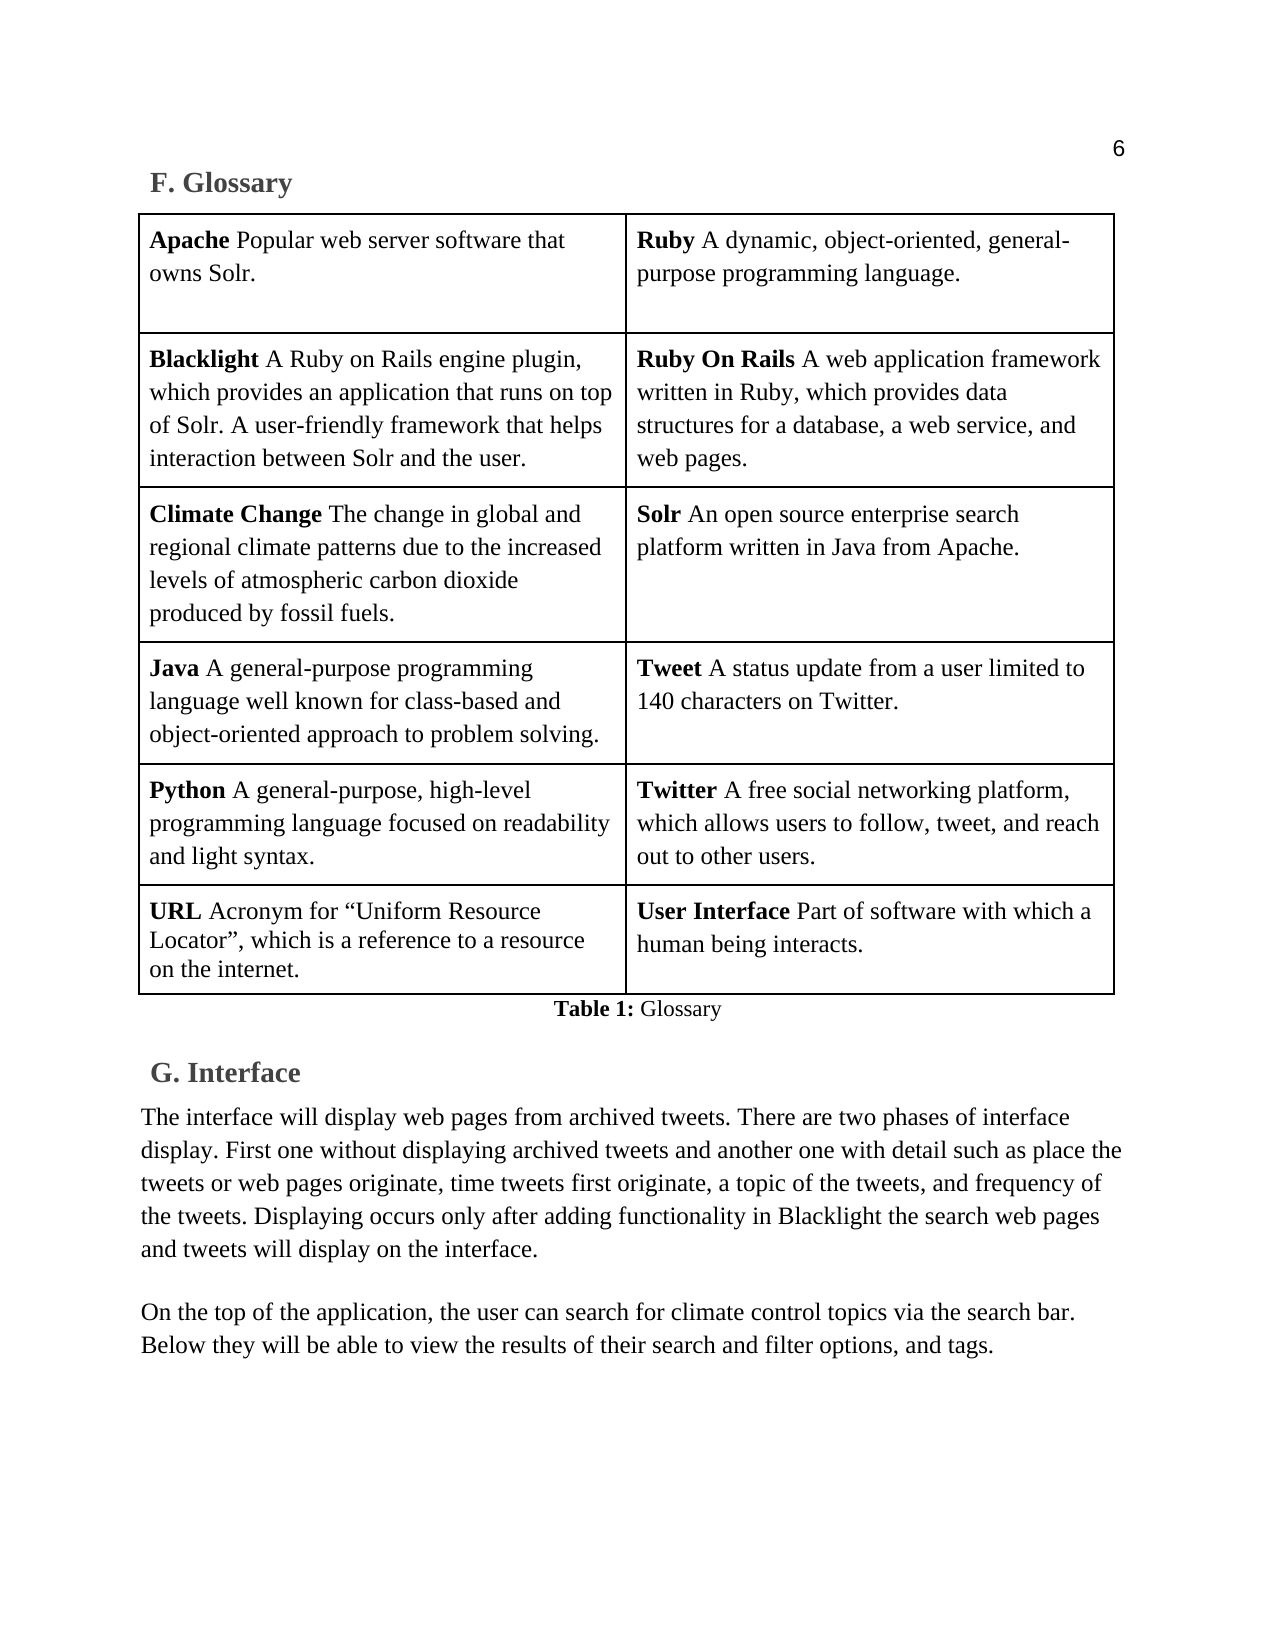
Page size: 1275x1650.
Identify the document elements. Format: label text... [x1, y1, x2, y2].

table_cell Climate Change The change in global and regional climate patterns due to the increased levels of atmospheric carbon dioxide produced by fossil fuels. [140, 488, 625, 641]
table_header Apache Popular web server software that owns Solr. [140, 215, 625, 332]
table_cell Python A general-purpose, high-level programming language focused on readability and light syntax. [140, 765, 625, 884]
table_header Ruby A dynamic, object-oriented, general-purpose programming language. [627, 215, 1113, 332]
table_cell Java A general-purpose programming language well known for class-based and object-oriented approach to problem solving. [140, 643, 625, 762]
text On the top of the application, the user can search for climate control topics via the search bar. Below they will be able to view the results of their search and filter options, and tags. [141, 1297, 1125, 1359]
text The interface will display web pages from archived tweets. There are two phases of interface display. First one without displaying archived tweets and another one with detail such as place the tweets or web pages originate, time tweets first originate, a topic of the tweets, and frequency of the tweets. Displaying occurs only after adding functionality in Blacklight the search web pages and tweets will display on the interface. [141, 1102, 1125, 1263]
subtitle F. Glossary [150, 166, 1125, 199]
table_cell Ruby On Rails A web application framework written in Ruby, which provides data structures for a database, a web service, and web pages. [627, 334, 1113, 486]
table_cell Solr An open source enterprise search platform written in Java from Apache. [627, 488, 1113, 641]
table_cell Twitter A free social networking platform, which allows users to follow, tweet, and reach out to other users. [627, 765, 1113, 884]
table_cell Tweet A status update from a user limited to 140 characters on Twitter. [627, 643, 1113, 762]
subtitle G. Interface [150, 1055, 1125, 1088]
table_cell URL Acronym for “Uniform Resource Locator”, which is a reference to a resource on the internet. [140, 886, 625, 993]
text Table 1: Glossary [150, 995, 1125, 1022]
table_cell User Interface Part of software with which a human being interacts. [627, 886, 1113, 993]
table_cell Blacklight A Ruby on Rails engine plugin, which provides an application that runs on top of Solr. A user-friendly framework that helps interaction between Solr and the user. [140, 334, 625, 486]
